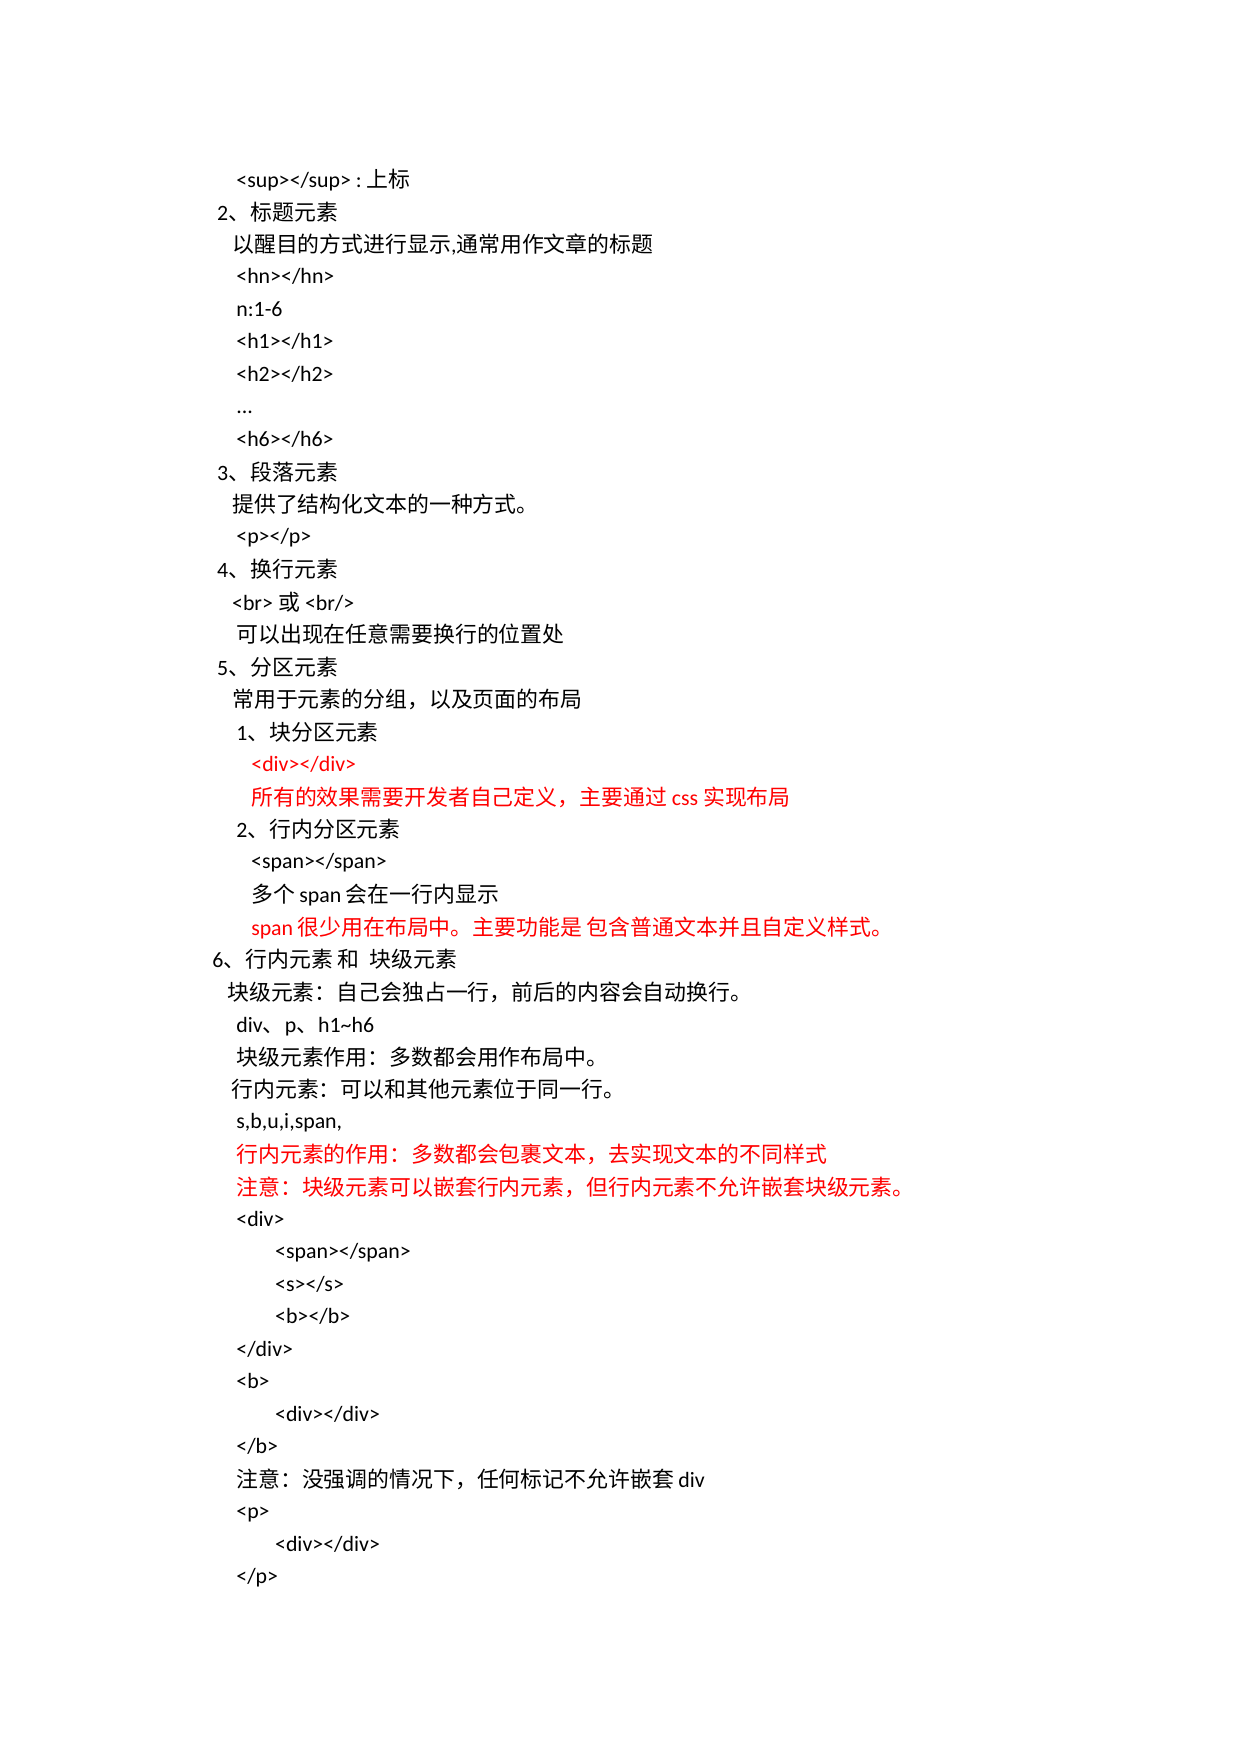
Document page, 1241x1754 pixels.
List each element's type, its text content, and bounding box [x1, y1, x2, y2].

text </b> [187, 1429, 1053, 1462]
text <p></p> [187, 519, 1053, 552]
text n:1-6 [187, 292, 1053, 324]
text 5、分区元素 [187, 649, 1053, 682]
text 行内元素：可以和其他元素位于同一行。 [187, 1072, 1053, 1104]
text 注意：块级元素可以嵌套行内元素，但行内元素不允许嵌套块级元素。 [187, 1169, 1053, 1202]
text 以醒目的方式进行显示,通常用作文章的标题 [187, 227, 1053, 259]
text 所有的效果需要开发者自己定义，主要通过 css 实现布局 [187, 779, 1053, 812]
text <div></div> [187, 1527, 1053, 1559]
text div、p、h1~h6 [187, 1007, 1053, 1039]
text s,b,u,i,span, [187, 1104, 1053, 1137]
text 4、换行元素 [187, 552, 1053, 584]
text <div></div> [187, 747, 1053, 779]
text <h1></h1> [187, 324, 1053, 357]
text 3、段落元素 [187, 454, 1053, 487]
text <br> 或 <br/> [187, 584, 1053, 617]
text 多个span会在一行内显示 [187, 877, 1053, 909]
text <span></span> [187, 1234, 1053, 1267]
text ... [187, 389, 1053, 422]
text 可以出现在任意需要换行的位置处 [187, 617, 1053, 649]
text 提供了结构化文本的一种方式。 [187, 487, 1053, 519]
text <s></s> [187, 1267, 1053, 1299]
text 2、行内分区元素 [187, 812, 1053, 844]
text <div> [187, 1202, 1053, 1234]
text <b> [187, 1364, 1053, 1397]
text <span></span> [187, 844, 1053, 877]
text <div></div> [187, 1397, 1053, 1429]
text 常用于元素的分组，以及页面的布局 [187, 682, 1053, 714]
text 1、块分区元素 [187, 714, 1053, 747]
text 6、行内元素 和 块级元素 [187, 942, 1053, 974]
text 2、标题元素 [187, 194, 1053, 227]
text 注意：没强调的情况下，任何标记不允许嵌套div [187, 1462, 1053, 1494]
text <sup></sup> : 上标 [187, 162, 1053, 194]
text <h2></h2> [187, 357, 1053, 389]
text </p> [187, 1559, 1053, 1592]
text </div> [187, 1332, 1053, 1364]
text <hn></hn> [187, 259, 1053, 292]
text 块级元素：自己会独占一行，前后的内容会自动换行。 [187, 974, 1053, 1007]
text 行内元素的作用：多数都会包裹文本，去实现文本的不同样式 [187, 1137, 1053, 1169]
text <b></b> [187, 1299, 1053, 1332]
text 块级元素作用：多数都会用作布局中。 [187, 1039, 1053, 1072]
text <h6></h6> [187, 422, 1053, 454]
text <p> [187, 1494, 1053, 1527]
text span很少用在布局中。主要功能是 包含普通文本并且自定义样式。 [187, 909, 1053, 942]
